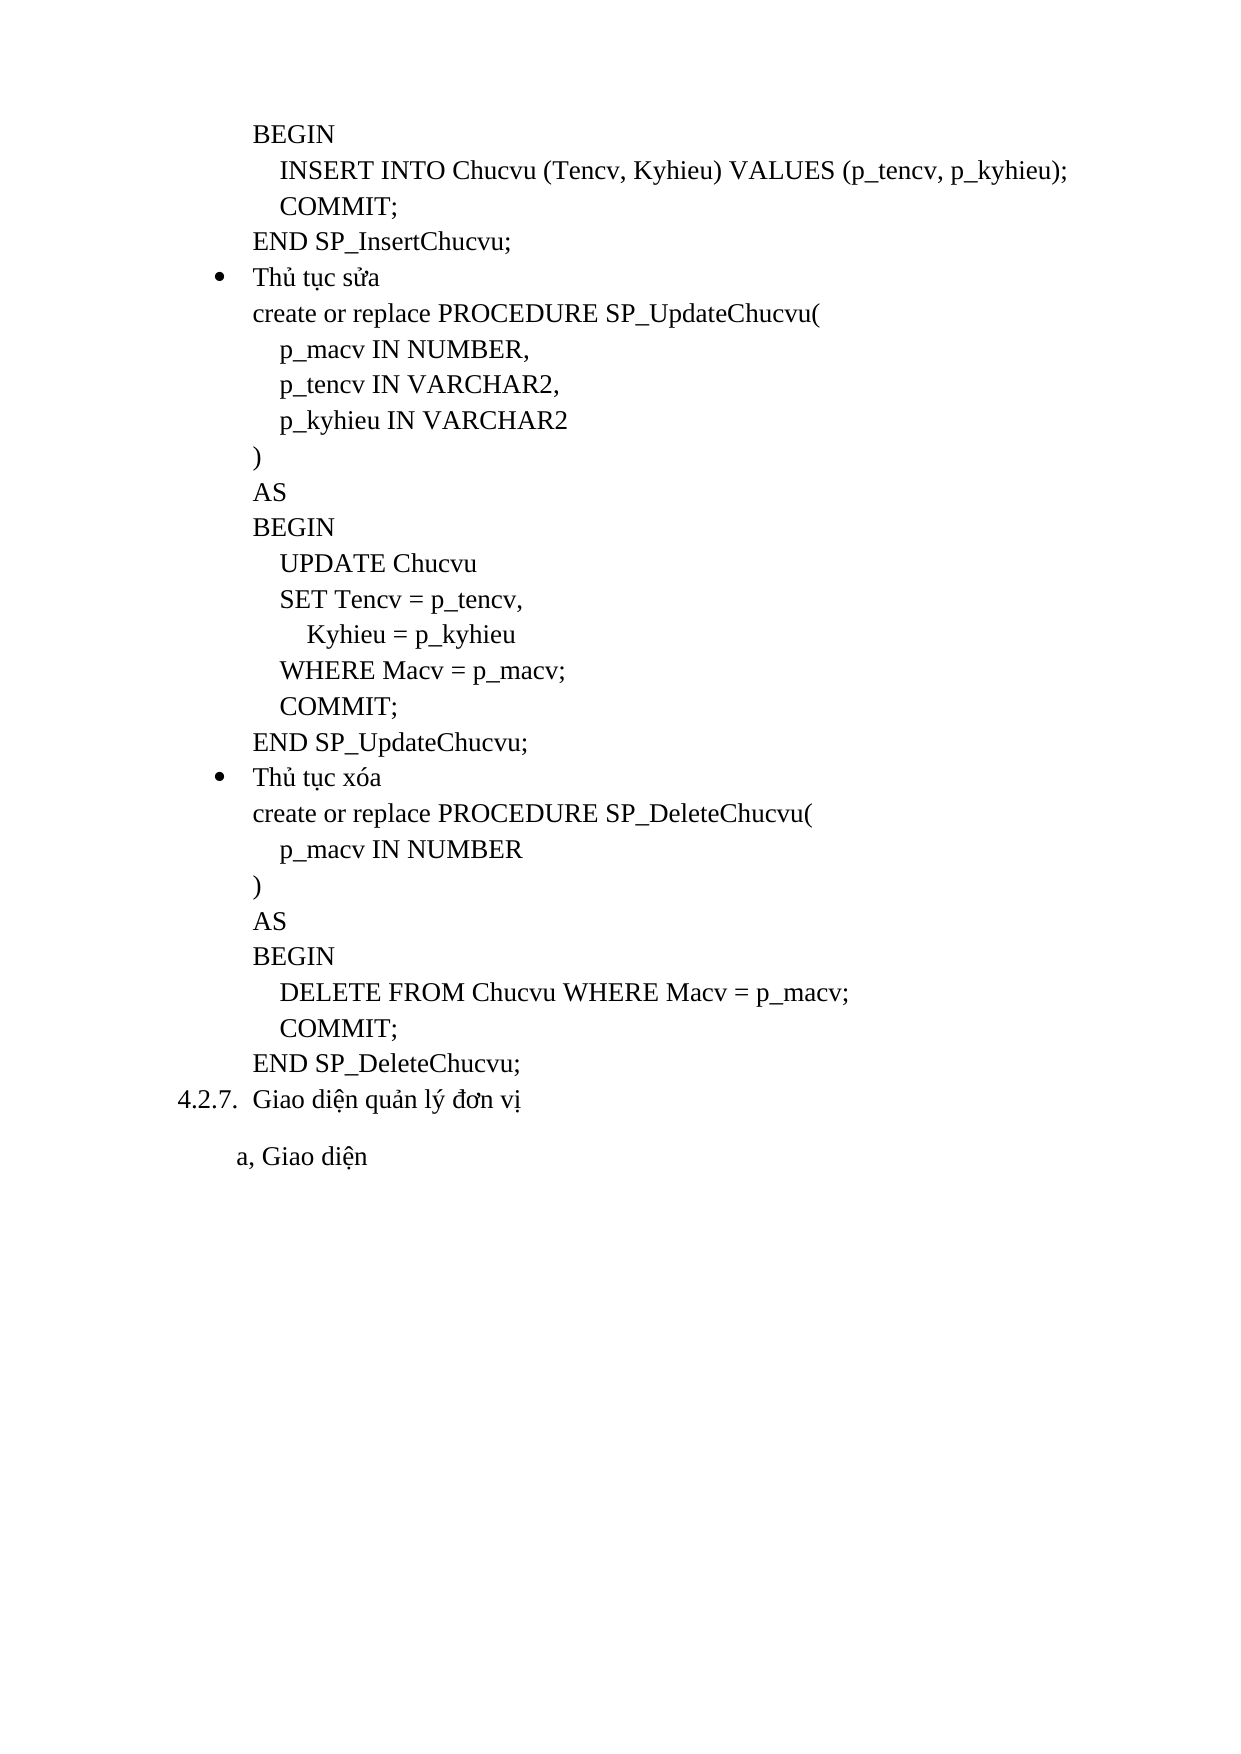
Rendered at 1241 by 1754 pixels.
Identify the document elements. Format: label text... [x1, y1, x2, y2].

list Kyhieu = p_kyhieu [252, 618, 1122, 650]
list SET Tencv = p_tencv, [252, 583, 1122, 614]
list COMMIT; [252, 189, 1122, 221]
list p_kyhieu IN VARCHAR2 [252, 404, 1122, 435]
list AS [252, 904, 1122, 936]
list p_macv IN NUMBER, [252, 333, 1122, 364]
text a, Giao diện [177, 1140, 1122, 1171]
list BEGIN [252, 511, 1122, 542]
list Thủ tục xóa [215, 761, 1122, 793]
list BEGIN [252, 940, 1122, 971]
list p_tencv IN VARCHAR2, [252, 368, 1122, 399]
list AS [252, 476, 1122, 507]
list COMMIT; [252, 690, 1122, 721]
list ) [252, 440, 1122, 471]
list DELETE FROM Chucvu WHERE Macv = p_macv; [252, 976, 1122, 1007]
list END SP_DeleteChucvu; [252, 1047, 1122, 1079]
list create or replace PROCEDURE SP_UpdateChucvu( [252, 297, 1122, 328]
list COMMIT; [252, 1012, 1122, 1043]
list UPDATE Chucvu [252, 547, 1122, 578]
list p_macv IN NUMBER [252, 833, 1122, 864]
list BEGIN [252, 118, 1122, 149]
list Thủ tục sửa [215, 261, 1122, 292]
list END SP_UpdateChucvu; [252, 726, 1122, 757]
list create or replace PROCEDURE SP_DeleteChucvu( [252, 797, 1122, 828]
list INSERT INTO Chucvu (Tencv, Kyhieu) VALUES (p_tencv, p_kyhieu); [252, 154, 1122, 185]
list WHERE Macv = p_macv; [252, 654, 1122, 685]
list Giao diện quản lý đơn vị [177, 1083, 1122, 1114]
list END SP_InsertChucvu; [252, 225, 1122, 256]
list ) [252, 869, 1122, 900]
